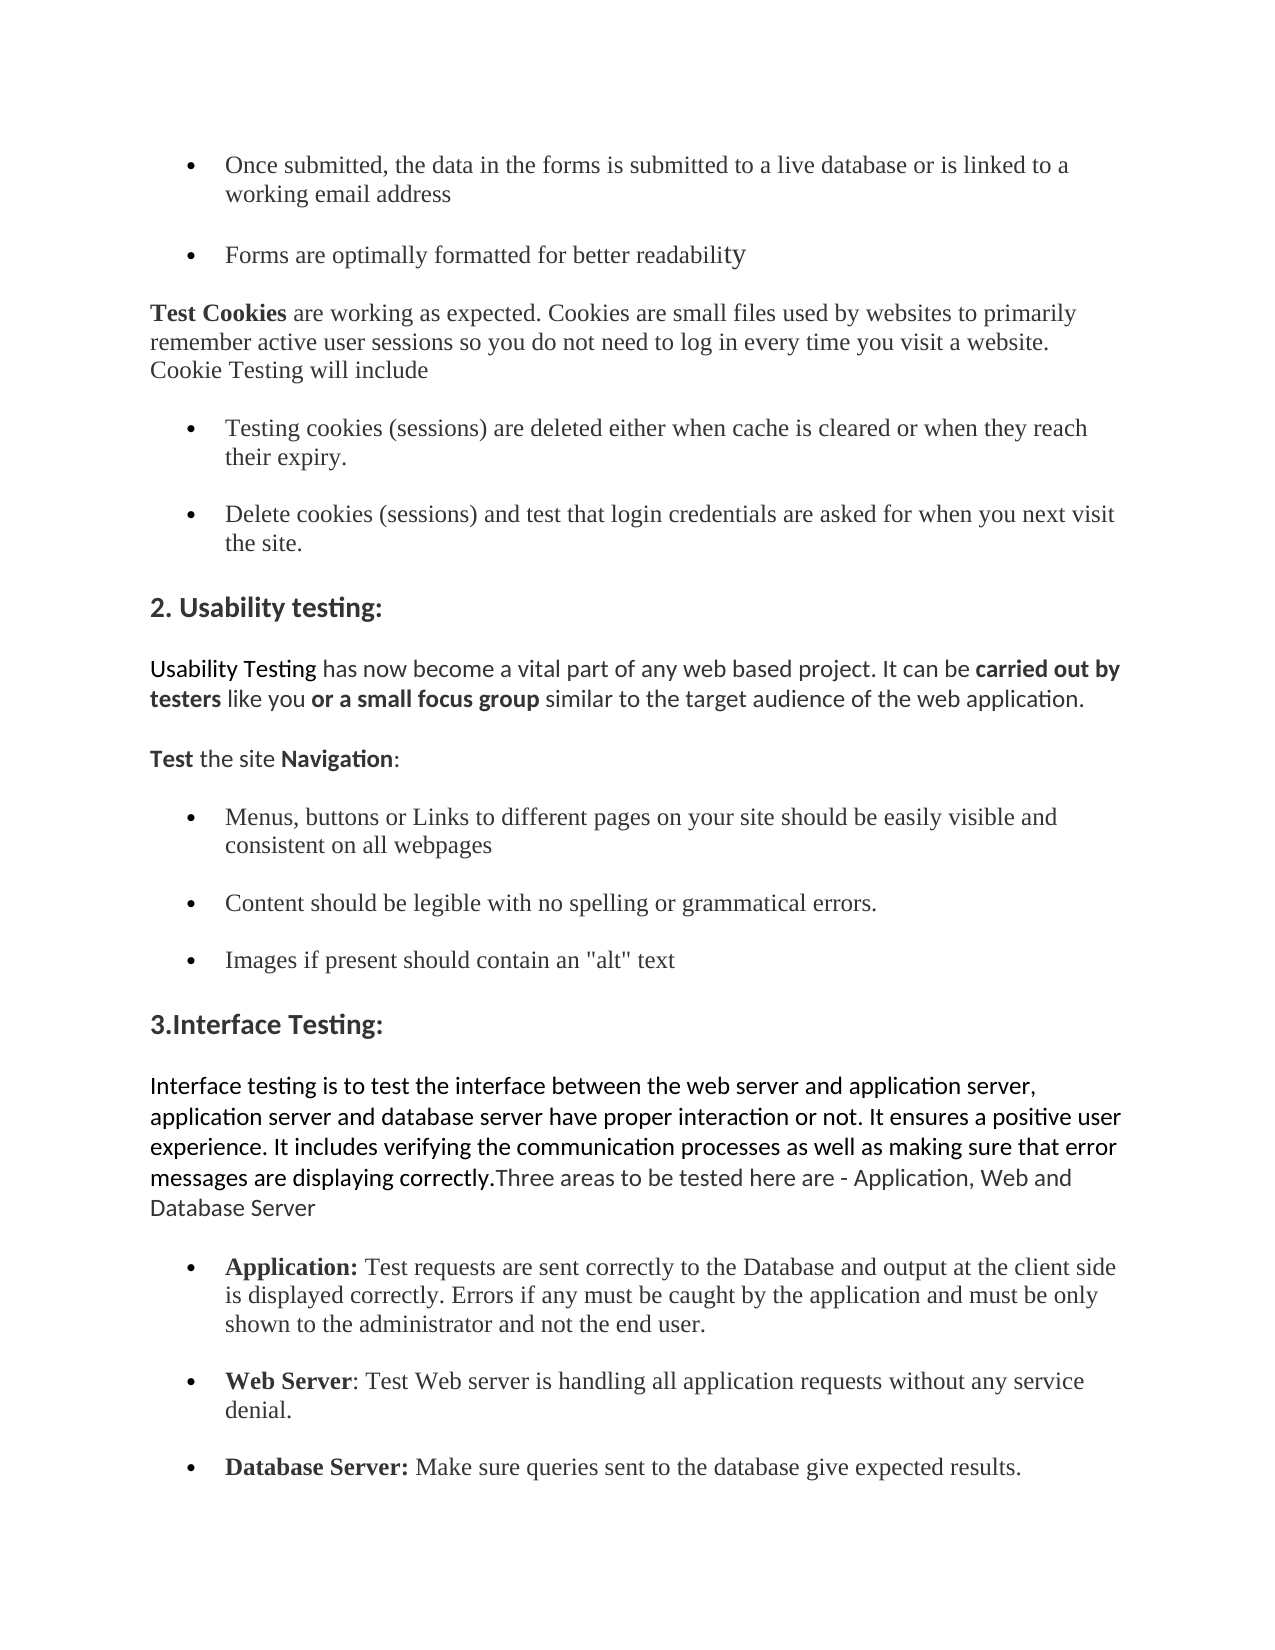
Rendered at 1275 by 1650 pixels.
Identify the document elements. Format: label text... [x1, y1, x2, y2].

list Forms are optimally formatted for better readability [187, 236, 1125, 269]
list Testing cookies (sessions) are deleted either when cache is cleared or when they reach their expiry. [187, 413, 1125, 470]
text 3.Interface Testing: [150, 1003, 1125, 1042]
list Menus, buttons or Links to different pages on your site should be easily visible and consistent on all webpages [187, 802, 1125, 859]
text Test the site Navigation: [150, 743, 1125, 773]
text Test Cookies are working as expected. Cookies are small files used by websites to primarily remember active user sessions so you do not need to log in every time you visit a website. Cookie Testing will include [150, 298, 1125, 384]
text 2. Usability testing: [150, 586, 1125, 624]
list Images if present should contain an "alt" text [187, 945, 1125, 974]
list Once submitted, the data in the forms is submitted to a live database or is linked to a working email address [187, 150, 1125, 207]
list Application: Test requests are sent correctly to the Database and output at the client side is displayed correctly. Errors if any must be caught by the application and must be only shown to the administrator and not the end user. [187, 1252, 1125, 1338]
text Interface testing is to test the interface between the web server and application server, application server and database server have proper interaction or not. It ensures a positive user experience. It includes verifying the communication processes as well as making sure that error messages are displaying correctly.Three areas to be tested here are - Application, Web and Database Server [150, 1071, 1125, 1223]
list Database Server: Make sure queries sent to the database give expected results. [187, 1452, 1125, 1481]
text Usability Testing has now become a vital part of any web based project. It can be carried out by testers like you or a small focus group similar to the target audience of the web application. [150, 653, 1125, 714]
list Delete cookies (sessions) and test that login credentials are asked for when you next visit the site. [187, 499, 1125, 556]
list Content should be legible with no spelling or grammatical errors. [187, 888, 1125, 917]
list Web Server: Test Web server is handling all application requests without any service denial. [187, 1366, 1125, 1424]
